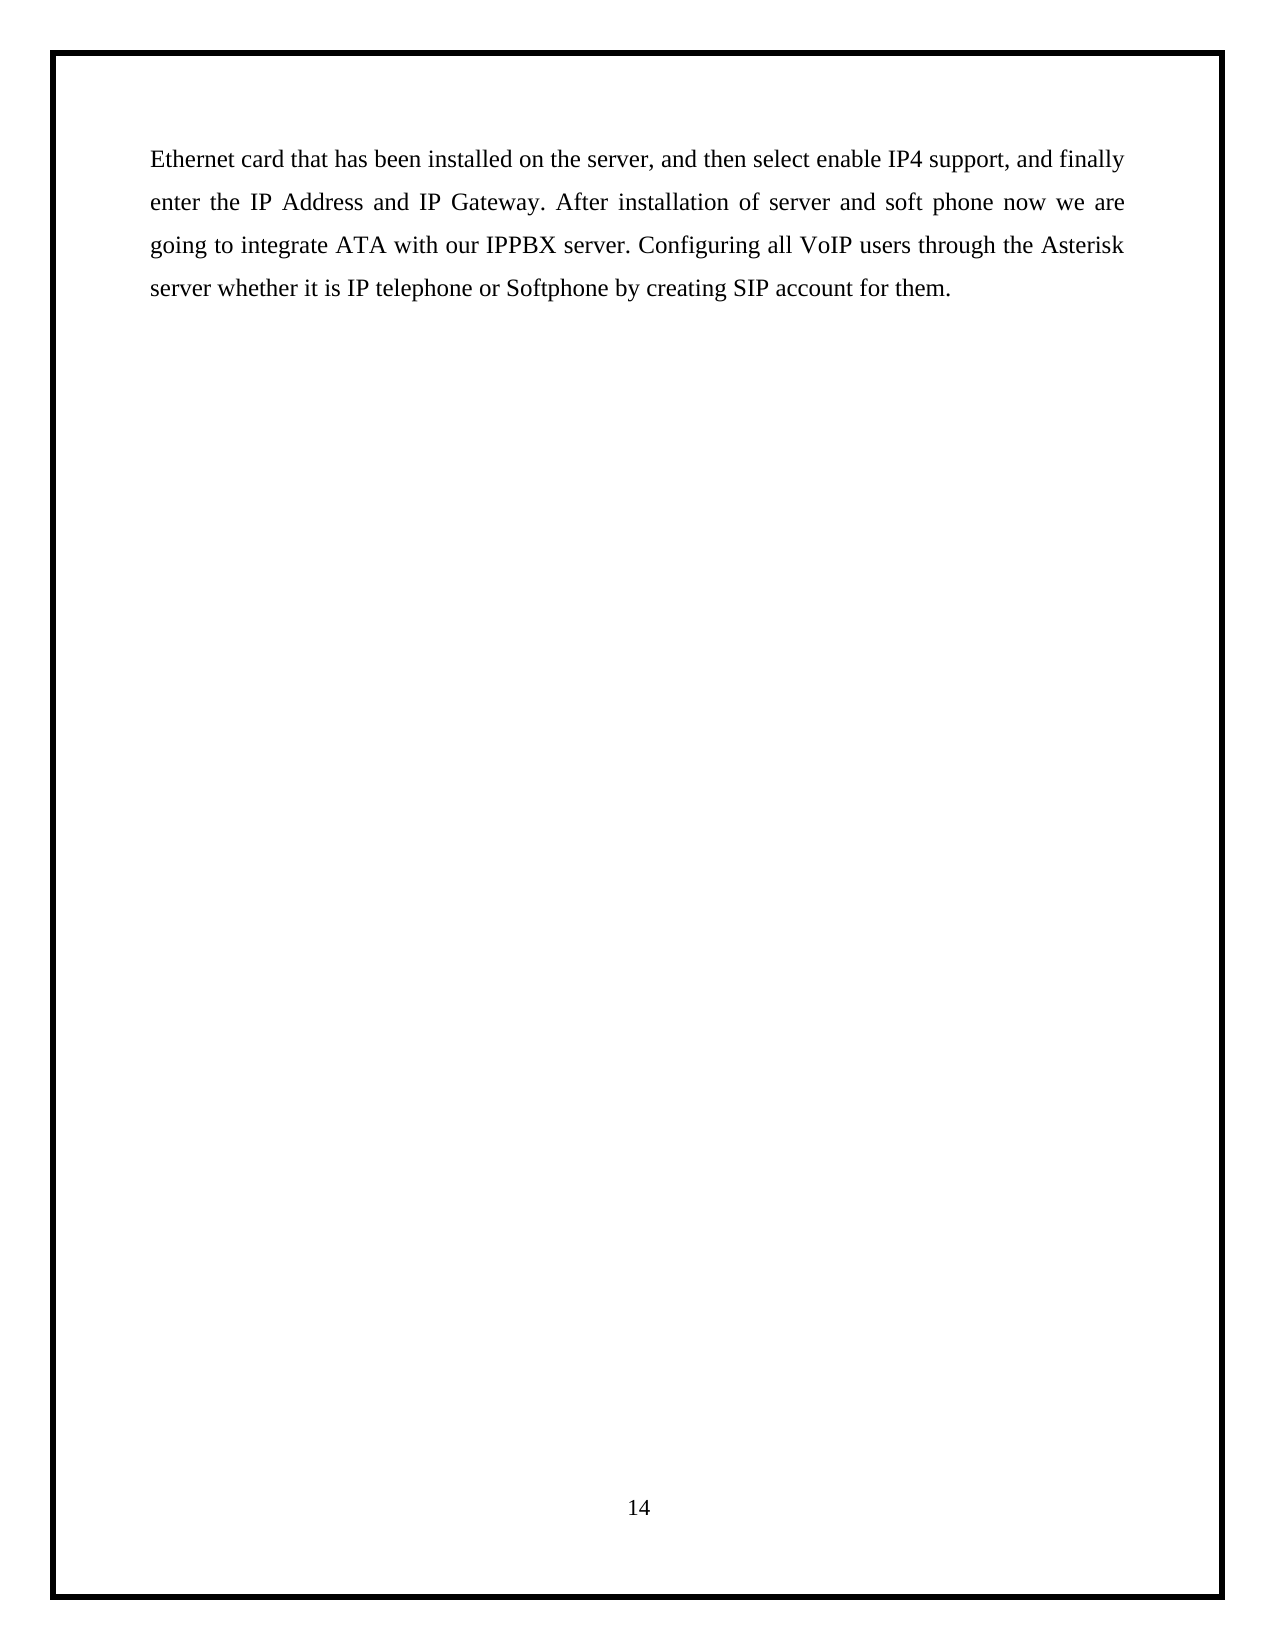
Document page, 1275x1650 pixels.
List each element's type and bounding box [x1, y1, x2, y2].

text [150, 144, 1125, 302]
